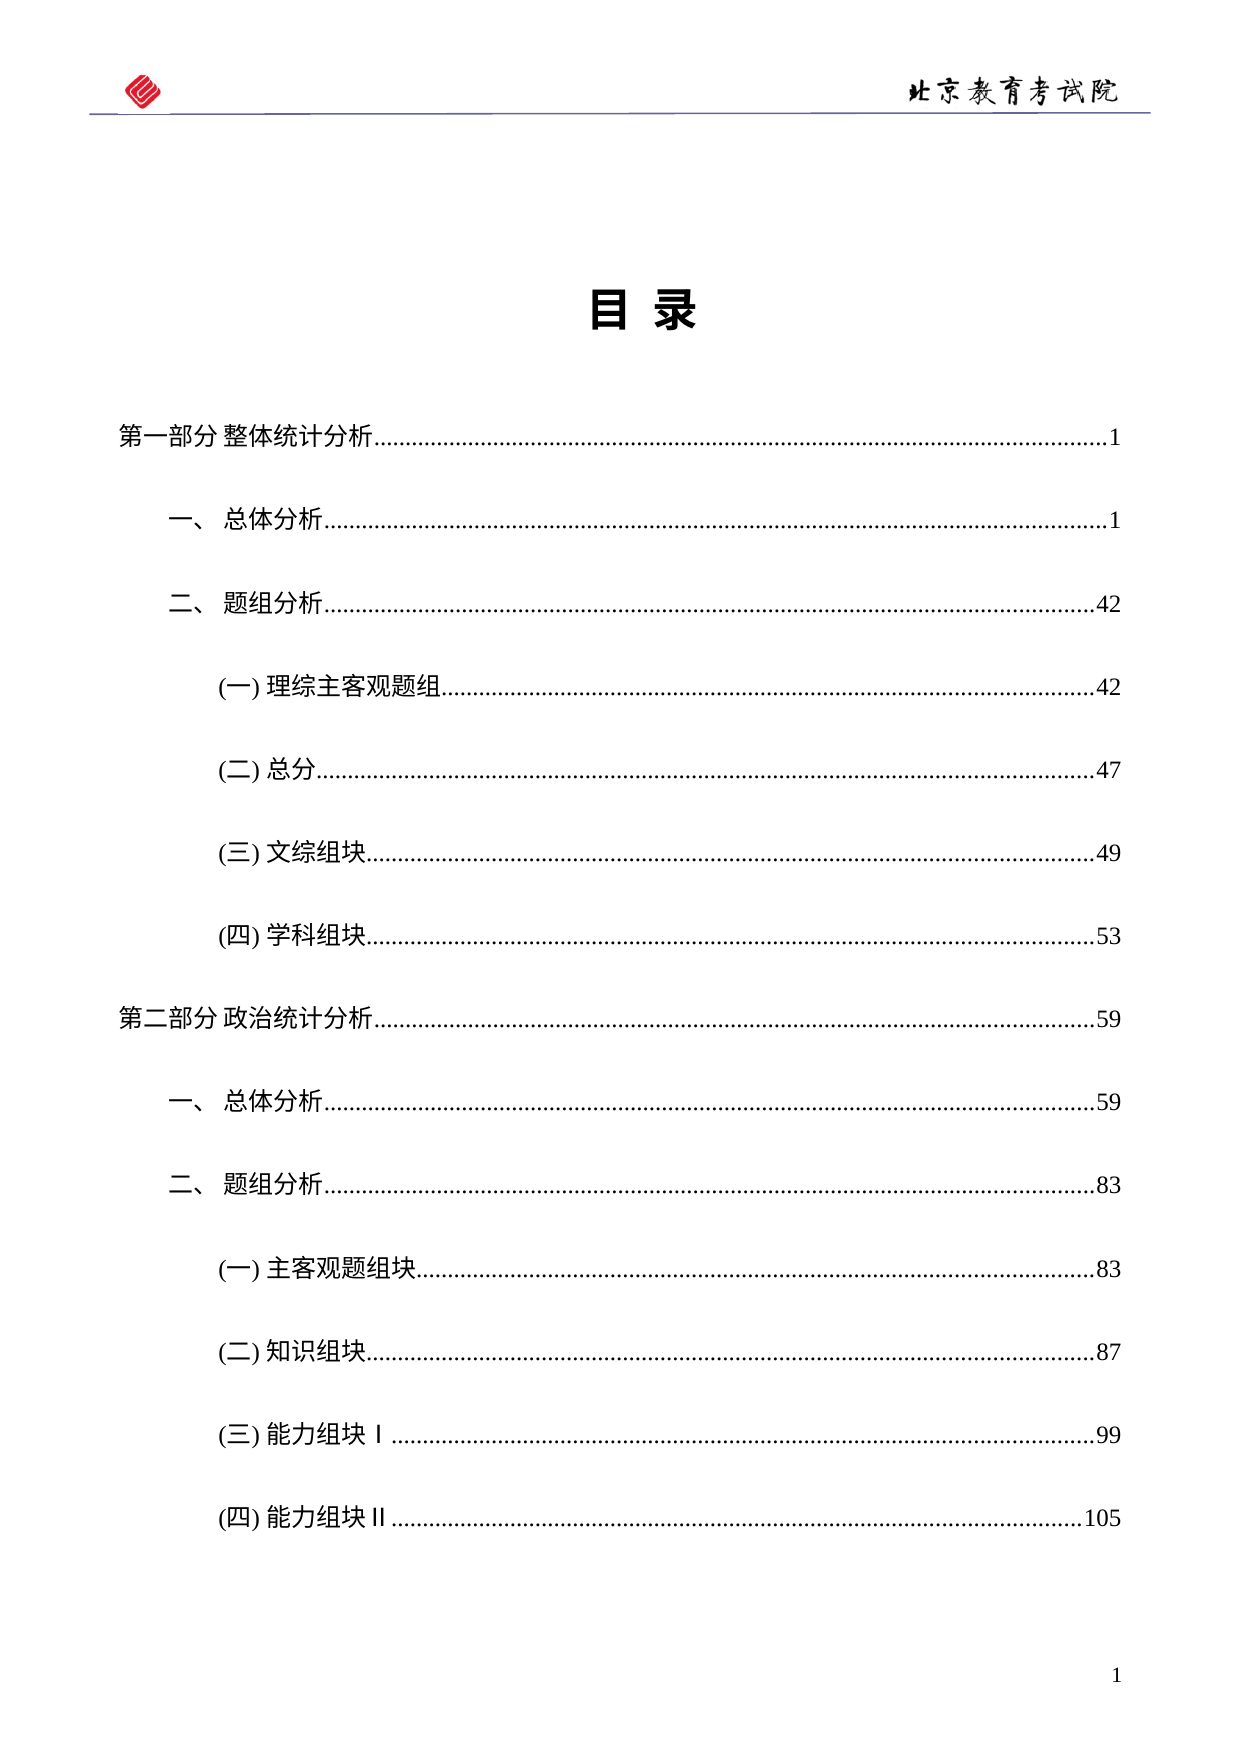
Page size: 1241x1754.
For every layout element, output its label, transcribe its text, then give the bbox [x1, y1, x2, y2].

text (三) 能力组块Ⅰ 99 [218, 1400, 1122, 1465]
text 二、 题组分析 42 [168, 569, 1122, 634]
picture [909, 71, 1123, 108]
text (四) 能力组块Ⅱ 105 [218, 1483, 1122, 1548]
text 一、 总体分析 1 [168, 486, 1122, 551]
text 一、 总体分析 59 [168, 1067, 1122, 1132]
text (一) 主客观题组块 83 [218, 1234, 1122, 1299]
text 第一部分 整体统计分析 1 [118, 402, 1122, 467]
text (四) 学科组块 53 [218, 901, 1122, 966]
list 目 录 [162, 258, 1122, 356]
text (一) 理综主客观题组 42 [218, 652, 1122, 717]
text 第二部分 政治统计分析 59 [118, 984, 1122, 1049]
text (三) 文综组块 49 [218, 818, 1122, 883]
text (二) 知识组块 87 [218, 1317, 1122, 1382]
text (二) 总分 47 [218, 735, 1122, 800]
picture [118, 71, 170, 114]
text 二、 题组分析 83 [168, 1151, 1122, 1216]
